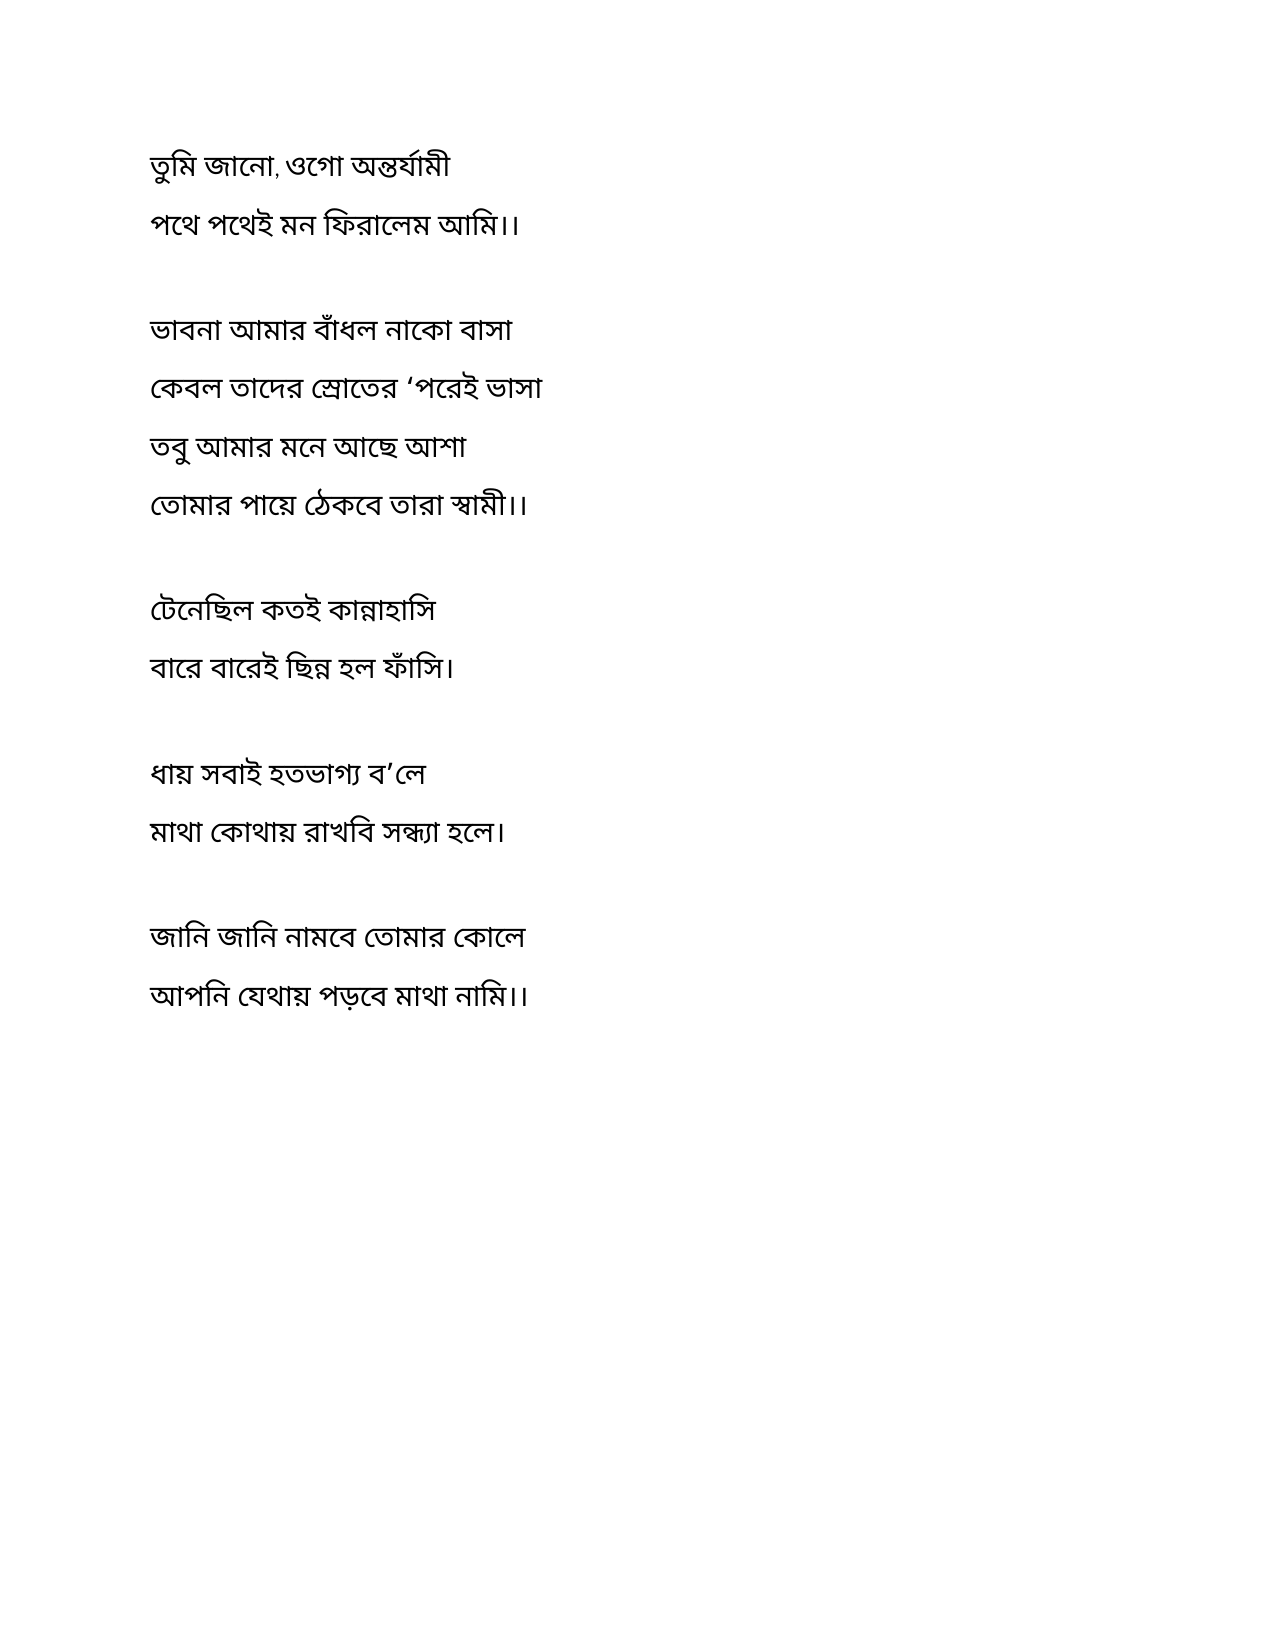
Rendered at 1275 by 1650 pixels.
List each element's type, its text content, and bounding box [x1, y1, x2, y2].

text তবু আমার মনে আছে আশা [150, 430, 1125, 469]
text পথে পথেই মন ফিরালেম আমি।। [150, 208, 1125, 247]
text ধায় সবাই হতভাগ্য ব’লে [150, 757, 1125, 796]
text কেবল তাদের স্রোতের ‘পরেই ভাসা [150, 372, 1125, 411]
text জানি জানি নামবে তোমার কোলে [150, 921, 1125, 959]
text টেনেছিল কতই কান্নাহাসি [150, 594, 1125, 632]
text মাথা কোথায় রাখবি সন্ধ্যা হলে। [150, 816, 1125, 854]
text বারে বারেই ছিন্ন হল ফাঁসি। [150, 652, 1125, 691]
text তুমি জানো, ওগো অন্তর্যামী [150, 150, 1125, 189]
text তোমার পায়ে ঠেকবে তারা স্বামী।। [150, 488, 1125, 527]
text আপনি যেথায় পড়বে মাথা নামি।। [150, 979, 1125, 1018]
text ভাবনা আমার বাঁধল নাকো বাসা [150, 313, 1125, 352]
